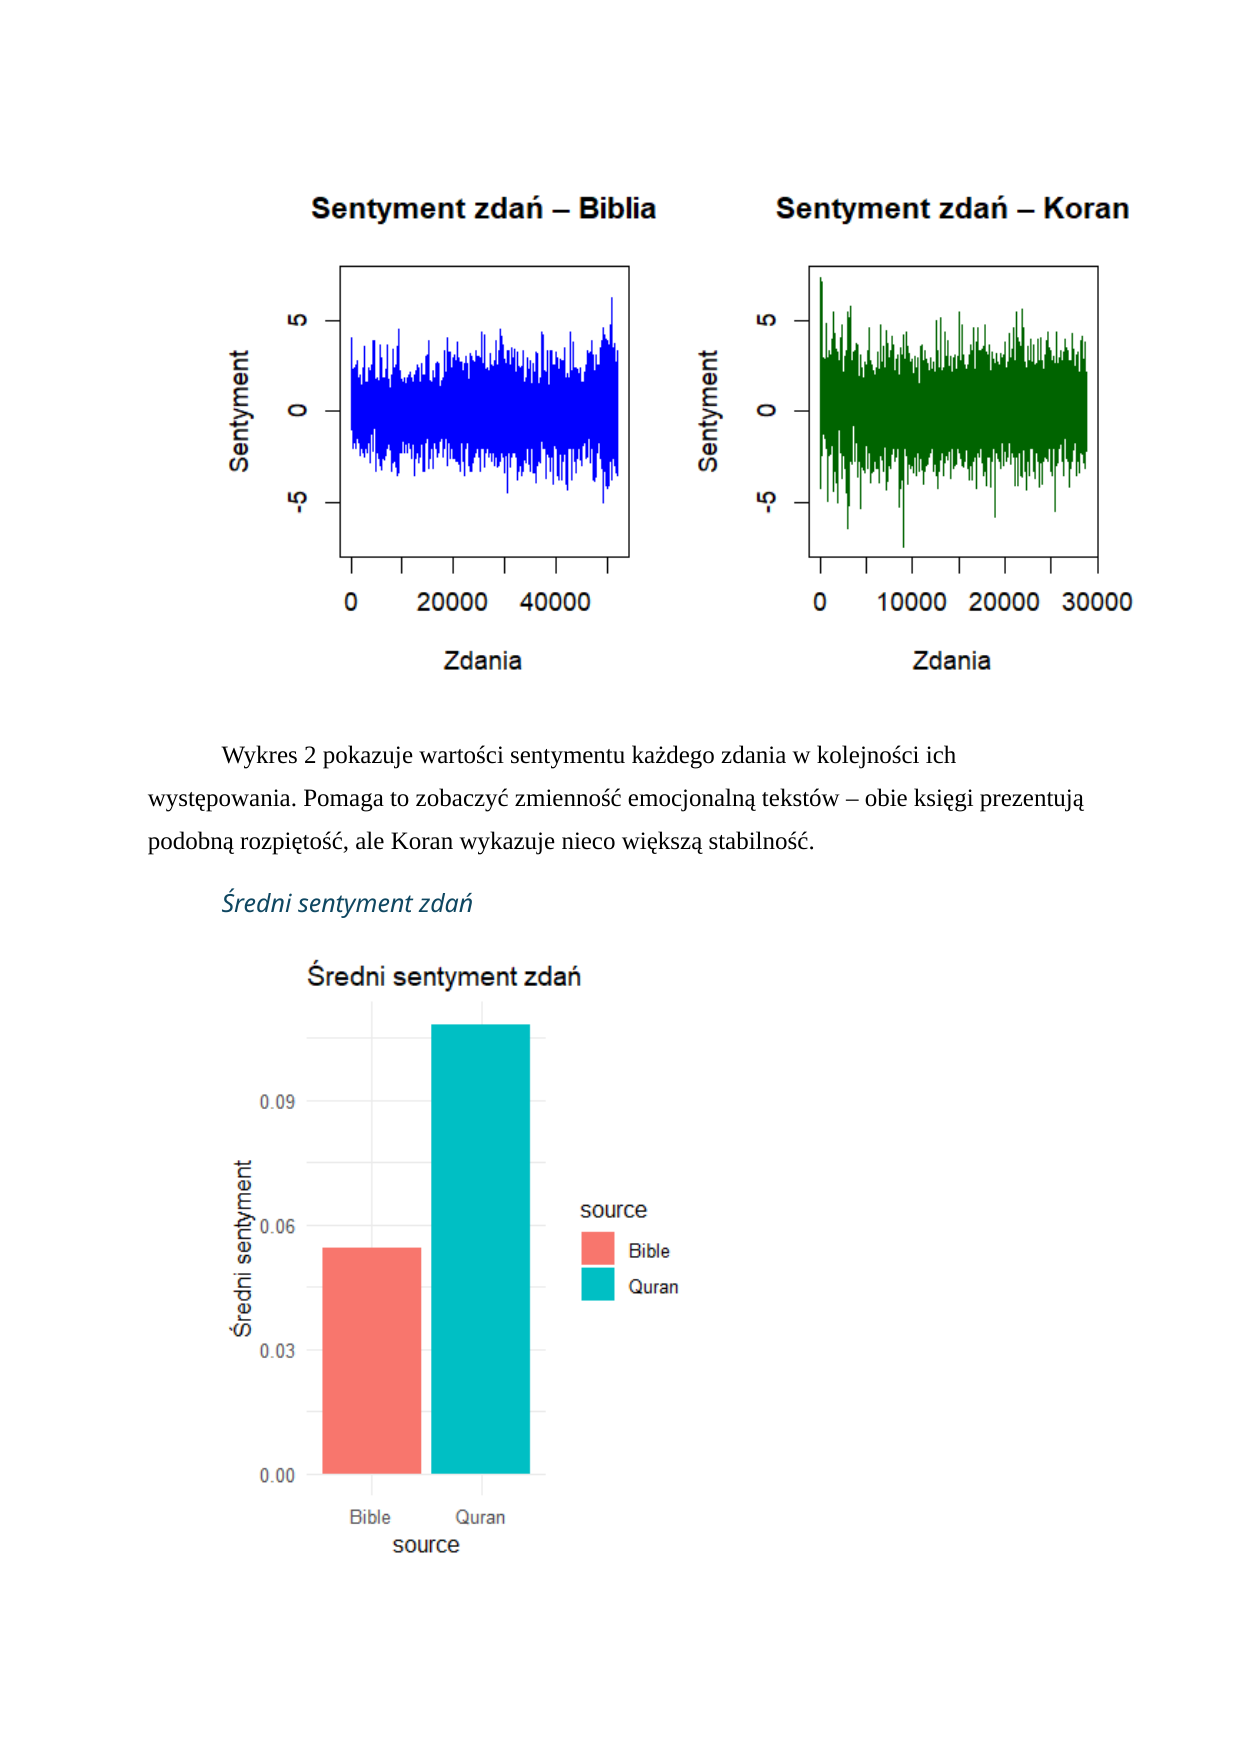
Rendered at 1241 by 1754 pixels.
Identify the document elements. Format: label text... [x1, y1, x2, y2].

picture [221, 953, 702, 1567]
text Wykres 2 pokazuje wartości sentymentu każdego zdania w kolejności ich występowania. Pomaga to zobaczyć zmienność emocjonalną tekstów – obie księgi prezentują podobną rozpiętość, ale Koran wykazuje nieco większą stabilność. [148, 740, 1093, 855]
picture [221, 147, 1159, 707]
text Średni sentyment zdań [148, 886, 1093, 920]
